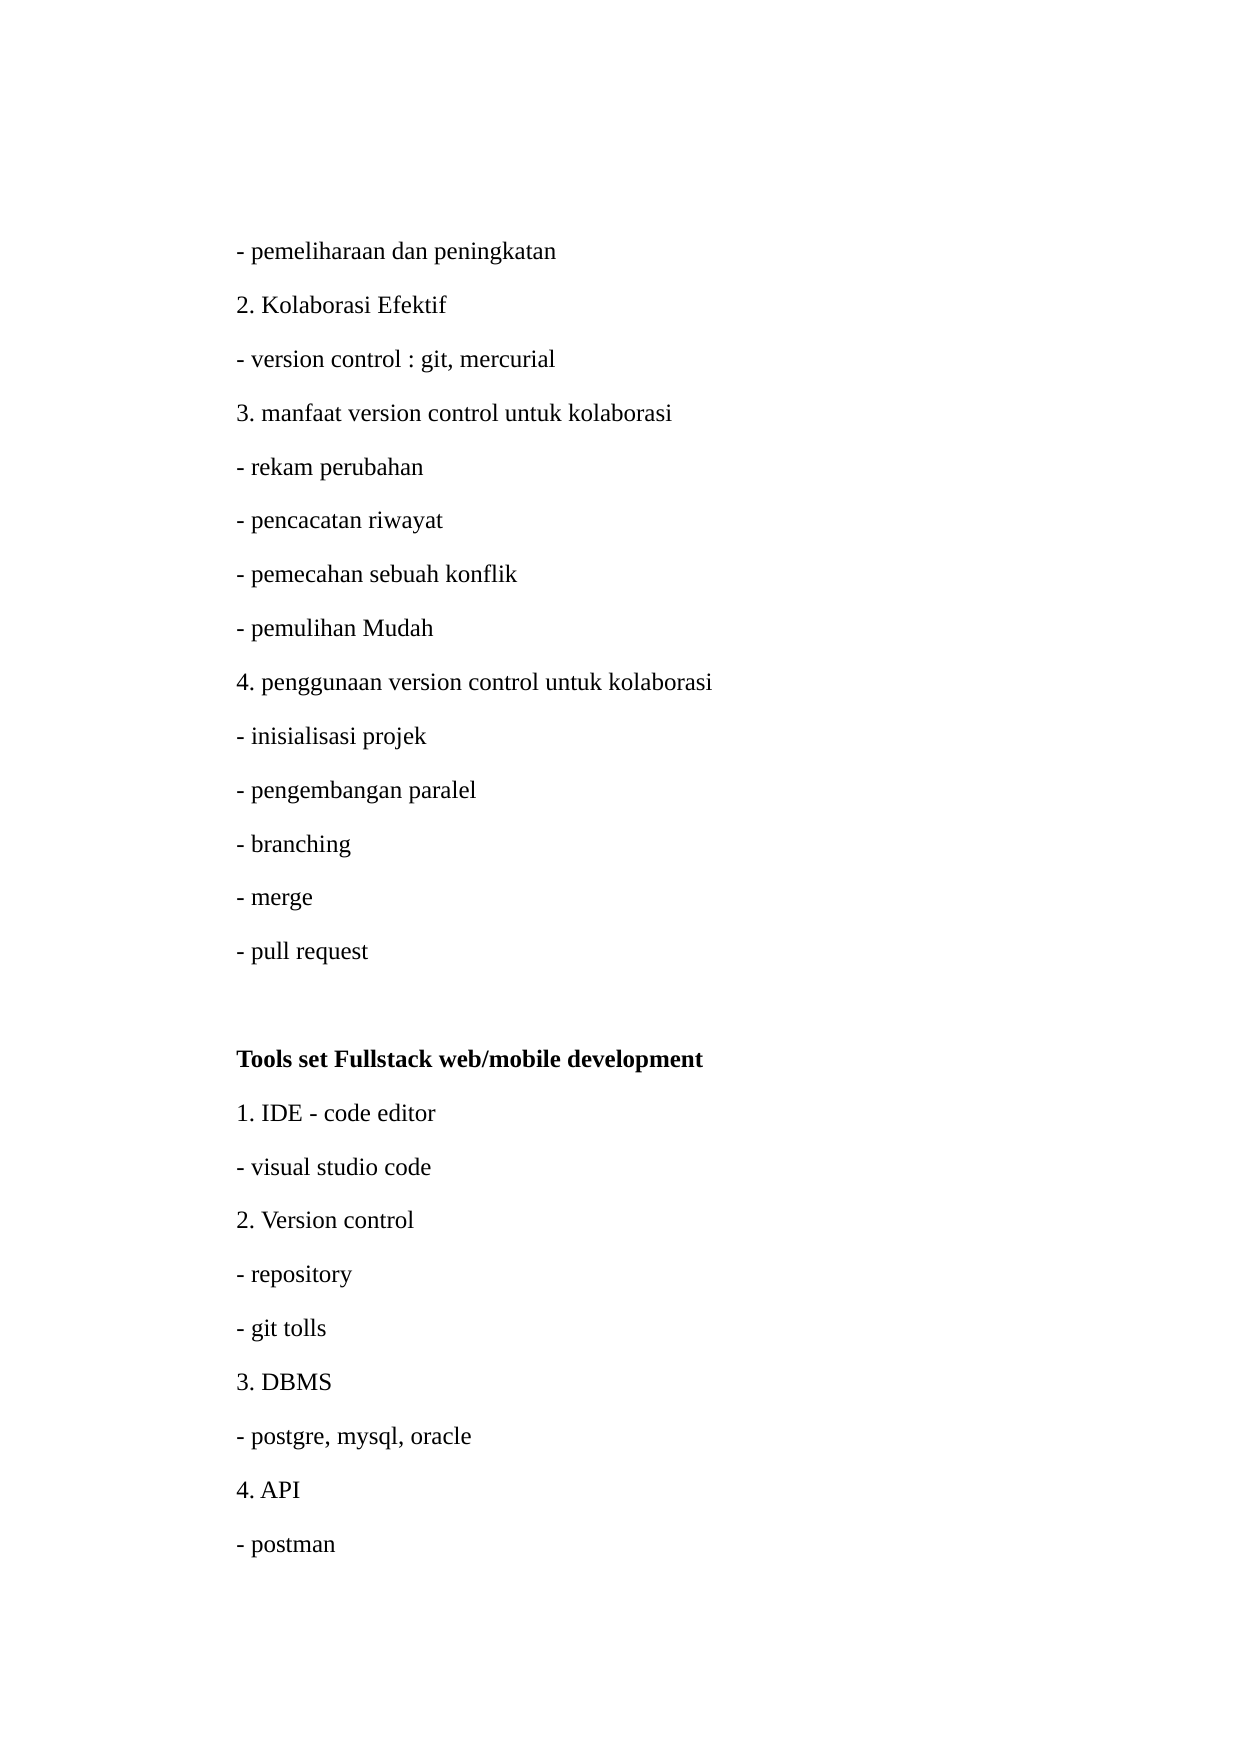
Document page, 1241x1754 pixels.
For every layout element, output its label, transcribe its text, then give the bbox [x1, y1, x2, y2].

text - pemulihan Mudah [236, 613, 1063, 642]
text - pengembangan paralel [236, 775, 1063, 803]
text - version control : git, mercurial [236, 344, 1063, 373]
text 3. DBMS [236, 1367, 1063, 1396]
text - visual studio code [236, 1152, 1063, 1181]
text 3. manfaat version control untuk kolaborasi [236, 398, 1063, 427]
text - git tolls [236, 1313, 1063, 1342]
text - rekam perubahan [236, 452, 1063, 480]
text 2. Version control [236, 1206, 1063, 1234]
text 4. API [236, 1475, 1063, 1504]
text - inisialisasi projek [236, 721, 1063, 750]
text - repository [236, 1259, 1063, 1288]
text Tools set Fullstack web/mobile development [236, 1044, 1063, 1073]
text - branching [236, 829, 1063, 857]
text - pemecahan sebuah konflik [236, 559, 1063, 588]
text - pencacatan riwayat [236, 506, 1063, 534]
text - merge [236, 882, 1063, 911]
text 2. Kolaborasi Efektif [236, 290, 1063, 319]
text 1. IDE - code editor [236, 1098, 1063, 1127]
text - pemeliharaan dan peningkatan [236, 236, 1063, 265]
text 4. penggunaan version control untuk kolaborasi [236, 667, 1063, 696]
text - postman [236, 1529, 1063, 1557]
text - pull request [236, 936, 1063, 965]
text - postgre, mysql, oracle [236, 1421, 1063, 1450]
